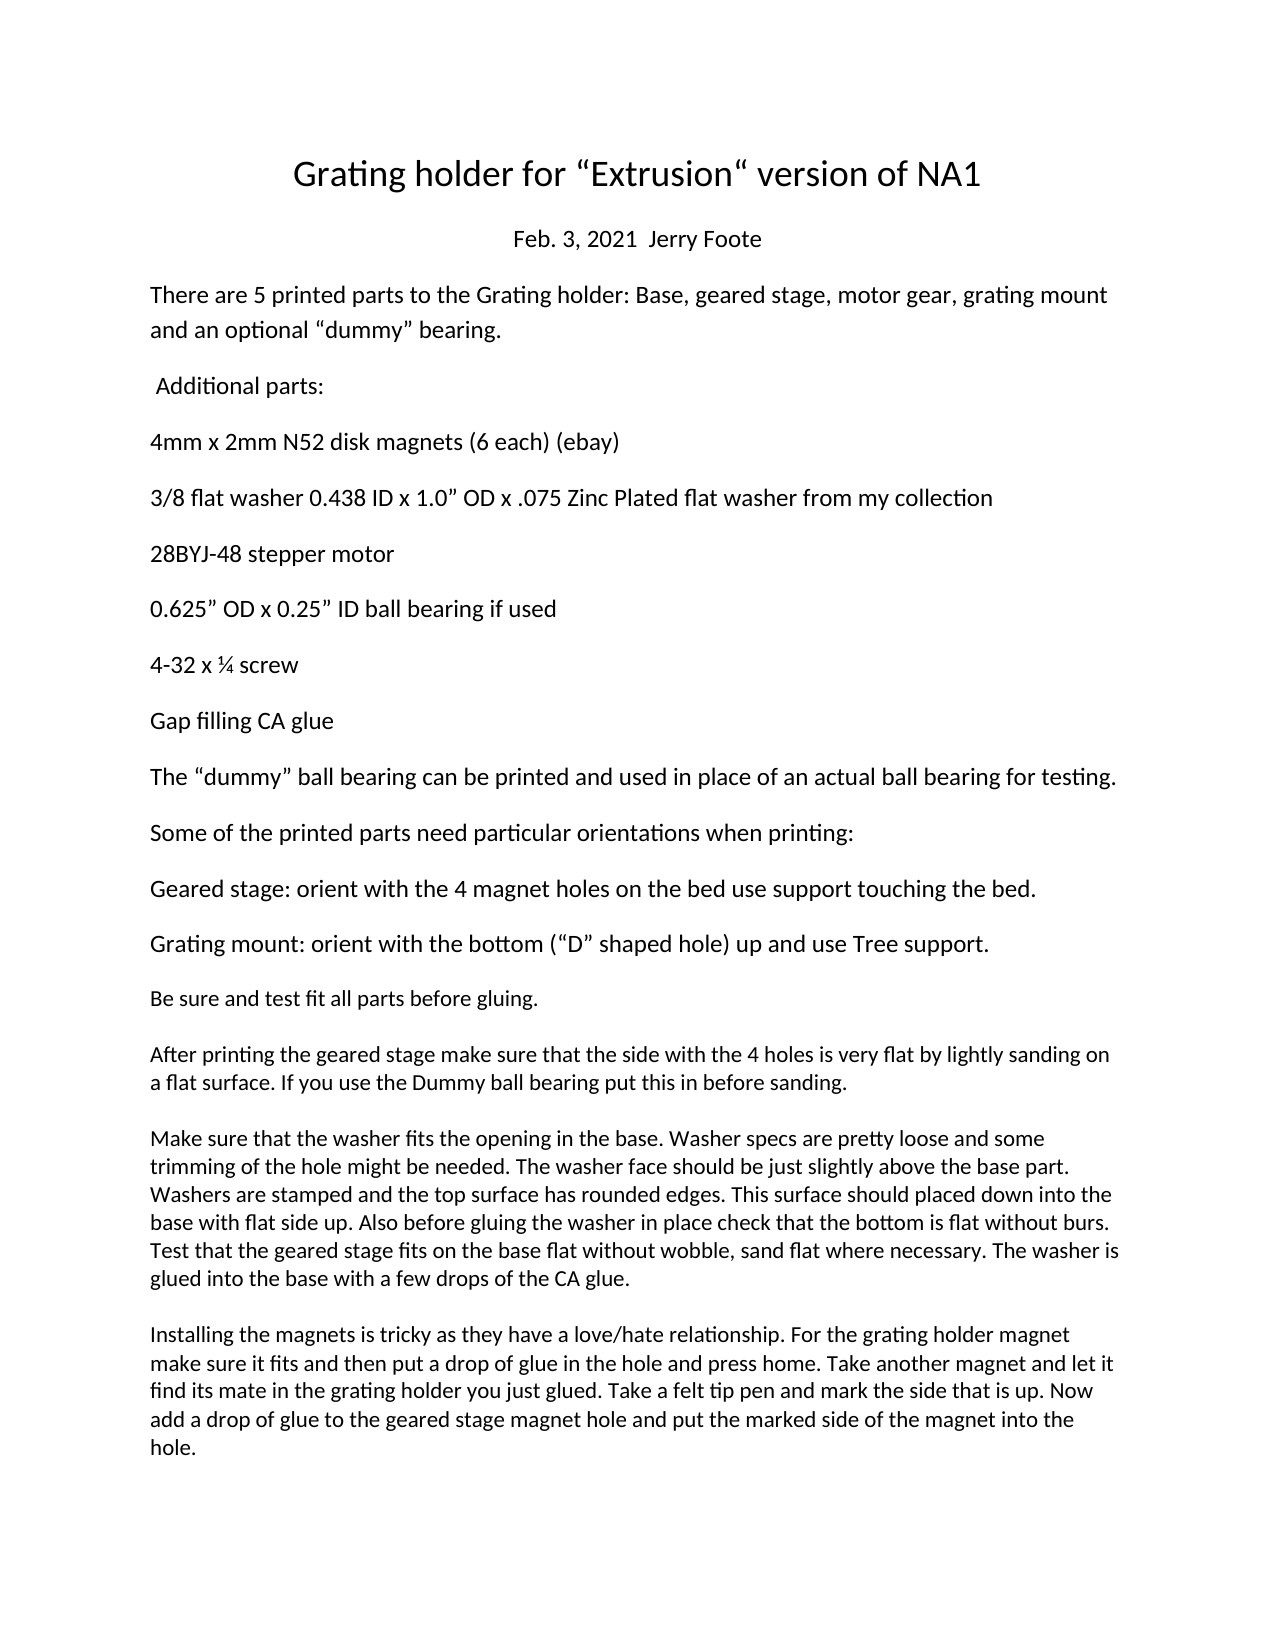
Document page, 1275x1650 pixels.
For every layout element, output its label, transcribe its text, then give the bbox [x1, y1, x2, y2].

text Geared stage: orient with the 4 magnet holes on the bed use support touching the bed. [150, 873, 1125, 903]
text 0.625” OD x 0.25” ID ball bearing if used [150, 593, 1125, 624]
text Installing the magnets is tricky as they have a love/hate relationship. For the grating holder magnet make sure it fits and then put a drop of glue in the hole and press home. Take another magnet and let it find its mate in the grating holder you just glued. Take a felt tip pen and mark the side that is up. Now add a drop of glue to the geared stage magnet hole and put the marked side of the magnet into the hole. [150, 1321, 1125, 1461]
text 4-32 x ¼ screw [150, 649, 1125, 680]
text There are 5 printed parts to the Grating holder: Base, geared stage, motor gear, grating mount and an optional “dummy” bearing. [150, 279, 1125, 345]
text Make sure that the washer fits the opening in the base. Washer specs are pretty loose and some trimming of the hole might be needed. The washer face should be just slightly above the base part. Washers are stamped and the top surface has rounded edges. This surface should placed down into the base with flat side up. Also before gluing the washer in place check that the bottom is flat without burs. Test that the geared stage fits on the base flat without wobble, sand flat where necessary. The washer is glued into the base with a few drops of the CA glue. [150, 1124, 1125, 1293]
text Be sure and test fit all parts before gluing. [150, 984, 1125, 1012]
text Grating holder for “Extrusion“ version of NA1 [150, 150, 1125, 196]
text Additional parts: [150, 370, 1125, 401]
text 28BYJ-48 stepper motor [150, 538, 1125, 568]
text Gap filling CA glue [150, 705, 1125, 736]
text 3/8 flat washer 0.438 ID x 1.0” OD x .075 Zinc Plated flat washer from my collection [150, 482, 1125, 512]
text Grating mount: orient with the bottom (“D” shaped hole) up and use Tree support. [150, 928, 1125, 959]
text The “dummy” ball bearing can be printed and used in place of an actual ball bearing for testing. [150, 761, 1125, 792]
text 4mm x 2mm N52 disk magnets (6 each) (ebay) [150, 426, 1125, 457]
text After printing the geared stage make sure that the side with the 4 holes is very flat by lightly sanding on a flat surface. If you use the Dummy ball bearing put this in before sanding. [150, 1040, 1125, 1096]
text Some of the printed parts need particular orientations when printing: [150, 817, 1125, 847]
text Feb. 3, 2021 Jerry Foote [150, 223, 1125, 254]
